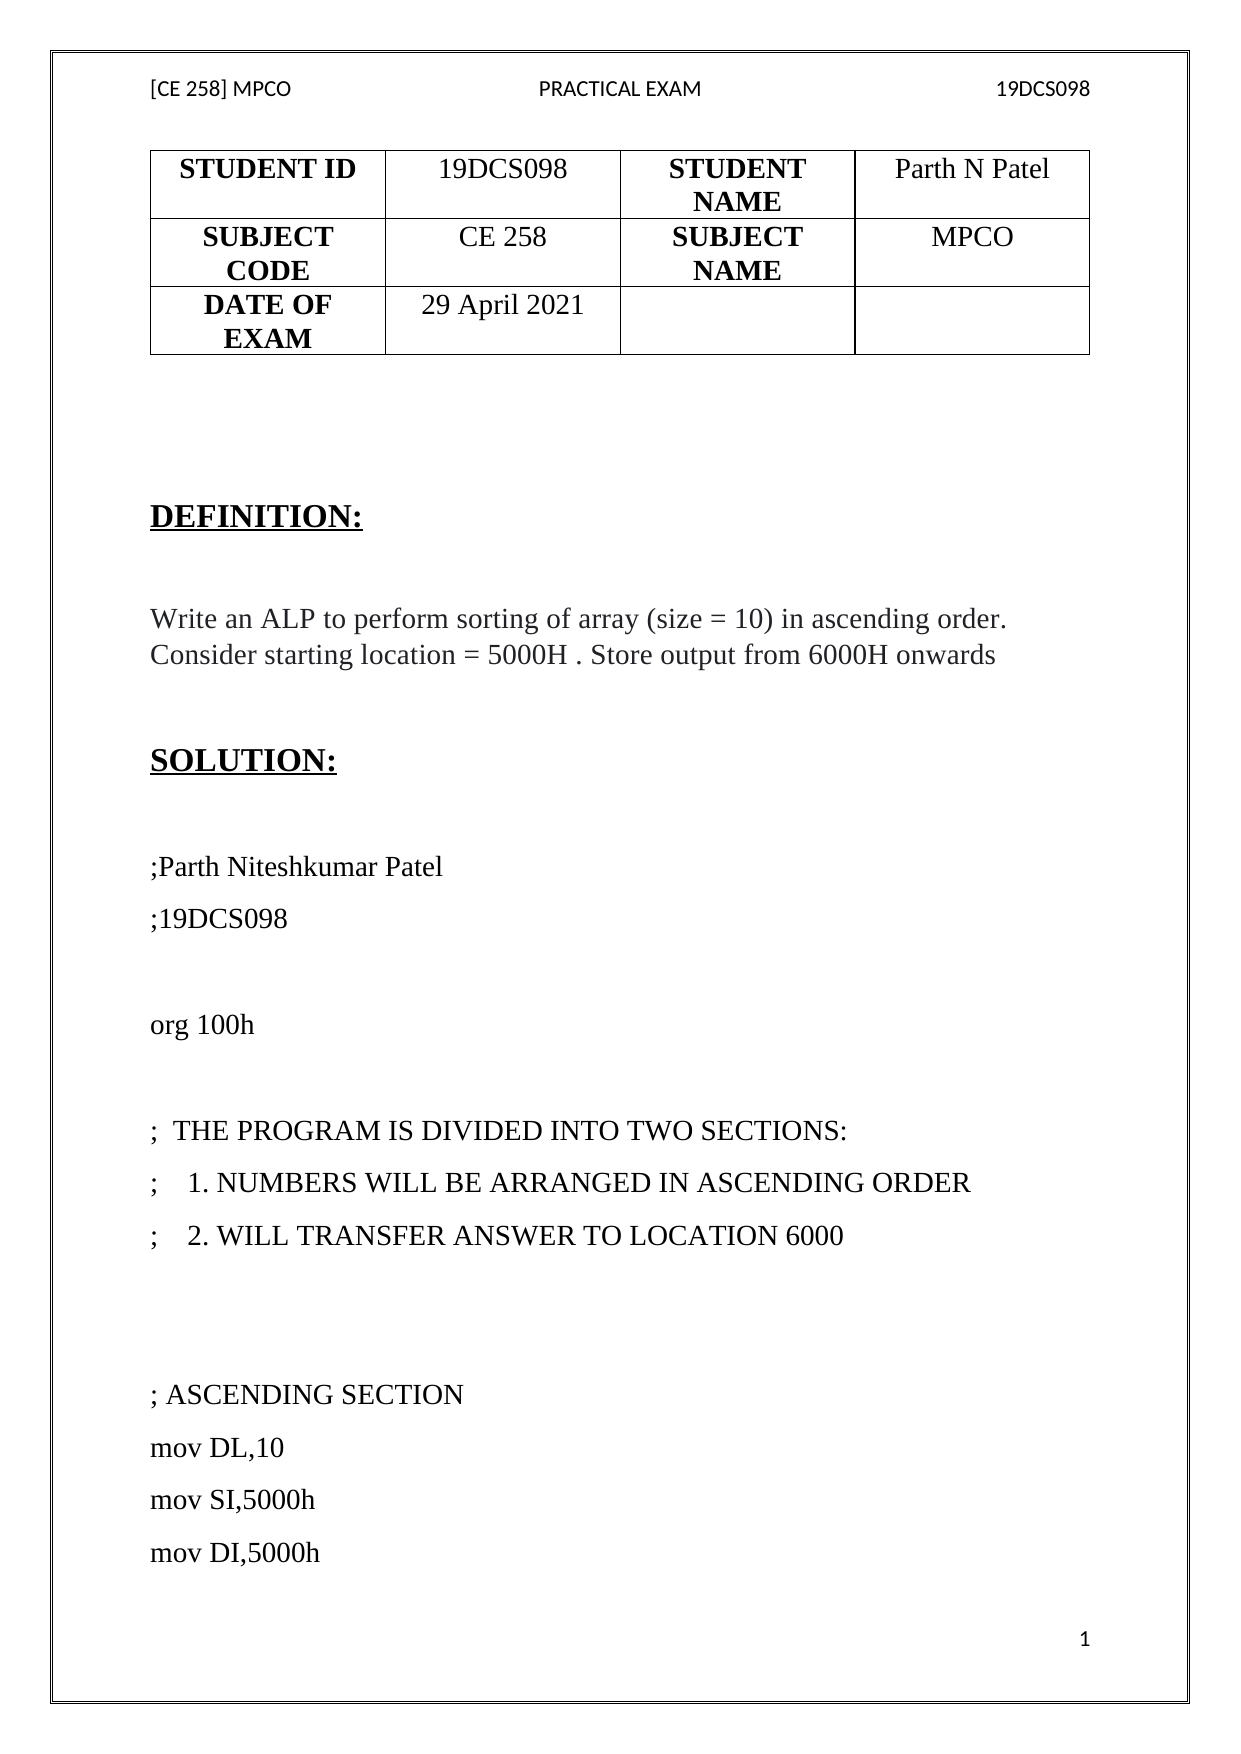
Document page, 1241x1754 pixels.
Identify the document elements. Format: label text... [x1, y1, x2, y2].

table_header Parth N Patel [856, 151, 1089, 218]
table_header 19DCS098 [386, 151, 620, 218]
table_cell DATE OF EXAM [151, 287, 385, 354]
table_cell 29 April 2021 [386, 287, 620, 354]
text ;Parth Niteshkumar Patel [150, 849, 1090, 882]
text DEFINITION: [150, 496, 1090, 534]
text mov DI,5000h [150, 1535, 1090, 1569]
text ; 2. WILL TRANSFER ANSWER TO LOCATION 6000 [150, 1218, 1090, 1252]
table_cell MPCO [856, 219, 1089, 286]
text ; ASCENDING SECTION [150, 1377, 1090, 1410]
text org 100h [150, 1007, 1090, 1041]
text ;19DCS098 [150, 902, 1090, 935]
table_header STUDENT NAME [621, 151, 854, 218]
table_header STUDENT ID [151, 151, 385, 218]
table_cell [621, 287, 854, 354]
table_cell SUBJECT CODE [151, 219, 385, 286]
table_cell CE 258 [386, 219, 620, 286]
text SOLUTION: [150, 740, 1090, 779]
text ; 1. NUMBERS WILL BE ARRANGED IN ASCENDING ORDER [150, 1166, 1090, 1199]
table_cell SUBJECT NAME [621, 219, 854, 286]
text ; THE PROGRAM IS DIVIDED INTO TWO SECTIONS: [150, 1113, 1090, 1146]
table_cell [856, 287, 1089, 354]
text Write an ALP to perform sorting of array (size = 10) in ascending order. Consider starting location = 5000H . Store output from 6000H onwards [150, 601, 1090, 671]
text mov DL,10 [150, 1430, 1090, 1463]
text mov SI,5000h [150, 1482, 1090, 1516]
